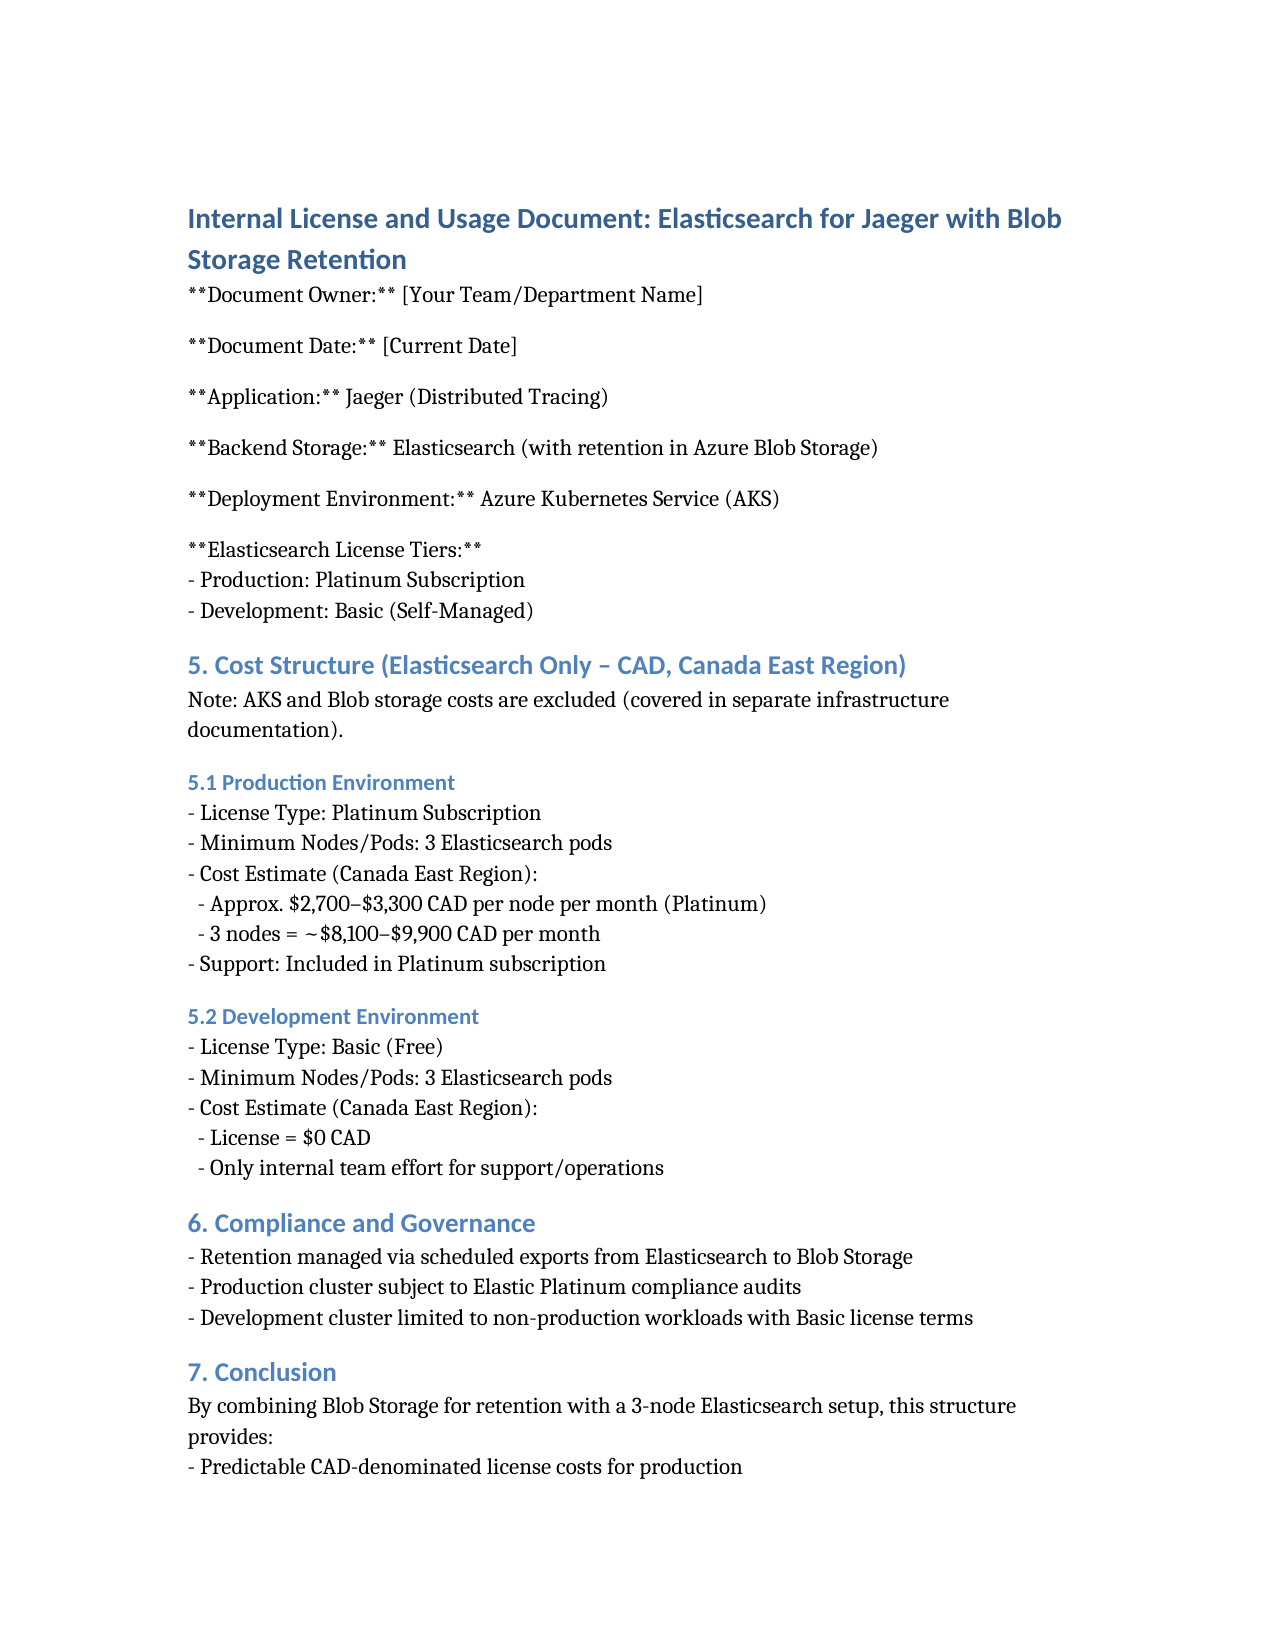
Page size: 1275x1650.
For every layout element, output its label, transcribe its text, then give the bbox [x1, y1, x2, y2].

text **Document Date:** [Current Date] [187, 333, 1087, 359]
text **Deployment Environment:** Azure Kubernetes Service (AKS) [187, 486, 1087, 512]
text Note: AKS and Blob storage costs are excluded (covered in separate infrastructure documentation). [187, 686, 1087, 743]
subtitle 5.1 Production Environment [187, 768, 1087, 796]
text - License Type: Platinum Subscription - Minimum Nodes/Pods: 3 Elasticsearch pods - Cost Estimate (Canada East Region): - Approx. $2,700–$3,300 CAD per node per month (Platinum) - 3 nodes = ~$8,100–$9,900 CAD per month - Support: Included in Platinum subscription [187, 800, 1087, 977]
subtitle 5. Cost Structure (Elasticsearch Only – CAD, Canada East Region) [187, 648, 1087, 682]
text **Elasticsearch License Tiers:** - Production: Platinum Subscription - Development: Basic (Self-Managed) [187, 537, 1087, 624]
subtitle 7. Conclusion [187, 1355, 1087, 1388]
text **Backend Storage:** Elasticsearch (with retention in Azure Blob Storage) [187, 435, 1087, 461]
subtitle Internal License and Usage Document: Elasticsearch for Jaeger with Blob Storage Retention [187, 200, 1087, 277]
text - License Type: Basic (Free) - Minimum Nodes/Pods: 3 Elasticsearch pods - Cost Estimate (Canada East Region): - License = $0 CAD - Only internal team effort for support/operations [187, 1034, 1087, 1181]
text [187, 1393, 1087, 1480]
text **Document Owner:** [Your Team/Department Name] [187, 282, 1087, 308]
subtitle 5.2 Development Environment [187, 1002, 1087, 1030]
text - Retention managed via scheduled exports from Elasticsearch to Blob Storage - Production cluster subject to Elastic Platinum compliance audits - Development cluster limited to non-production workloads with Basic license terms [187, 1244, 1087, 1331]
subtitle 6. Compliance and Governance [187, 1206, 1087, 1239]
text **Application:** Jaeger (Distributed Tracing) [187, 384, 1087, 410]
